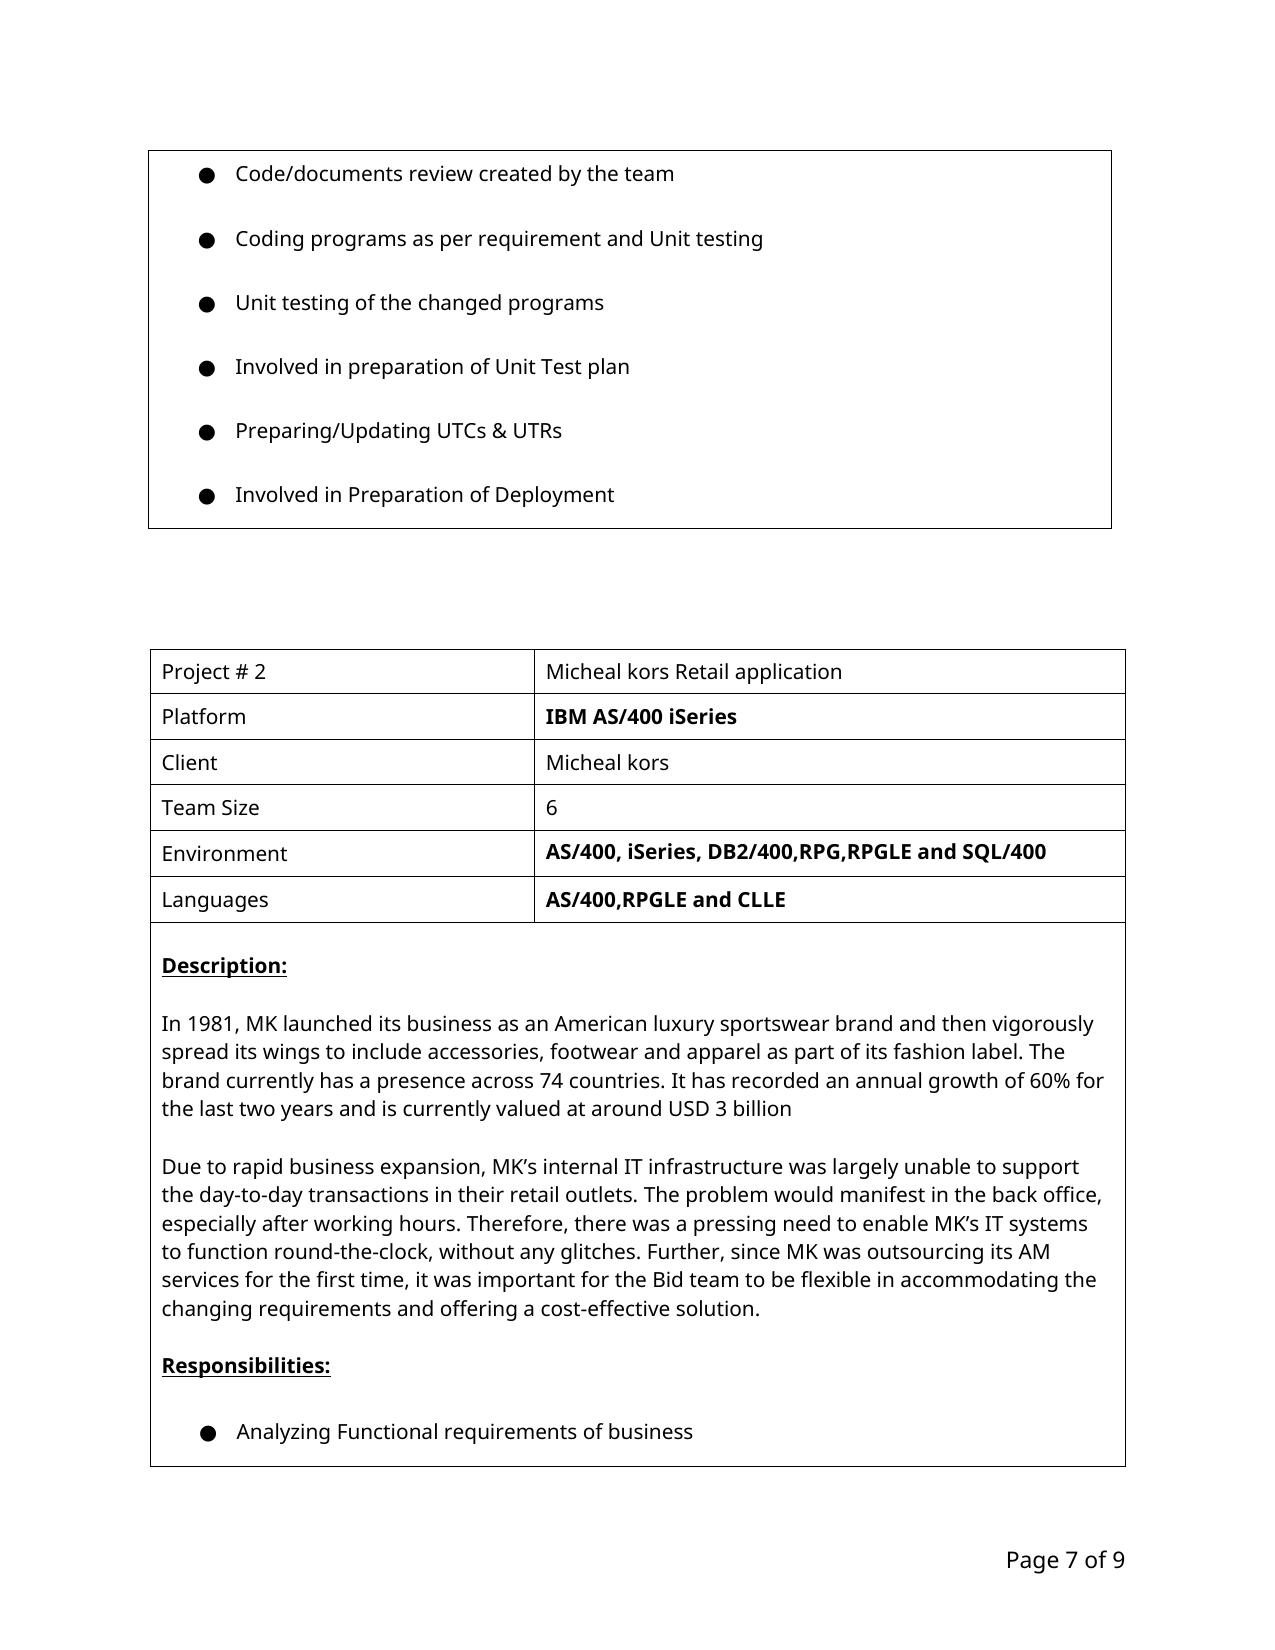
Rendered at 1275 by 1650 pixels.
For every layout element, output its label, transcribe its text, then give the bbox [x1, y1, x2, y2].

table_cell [149, 151, 1111, 528]
table_cell Client [151, 740, 534, 784]
table_cell AS/400, iSeries, DB2/400,RPG,RPGLE and SQL/400 [535, 831, 1125, 876]
table_cell Languages [151, 877, 534, 922]
table_cell Micheal kors [535, 740, 1125, 784]
table_cell 6 [535, 785, 1125, 830]
table_cell AS/400,RPGLE and CLLE [535, 877, 1125, 922]
table_cell Environment [151, 831, 534, 876]
table_header Micheal kors Retail application [535, 650, 1125, 693]
table_cell IBM AS/400 iSeries [535, 694, 1125, 738]
table_header Project # 2 [151, 650, 534, 693]
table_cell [151, 923, 1125, 1466]
table_cell Platform [151, 694, 534, 738]
table_cell Team Size [151, 785, 534, 830]
